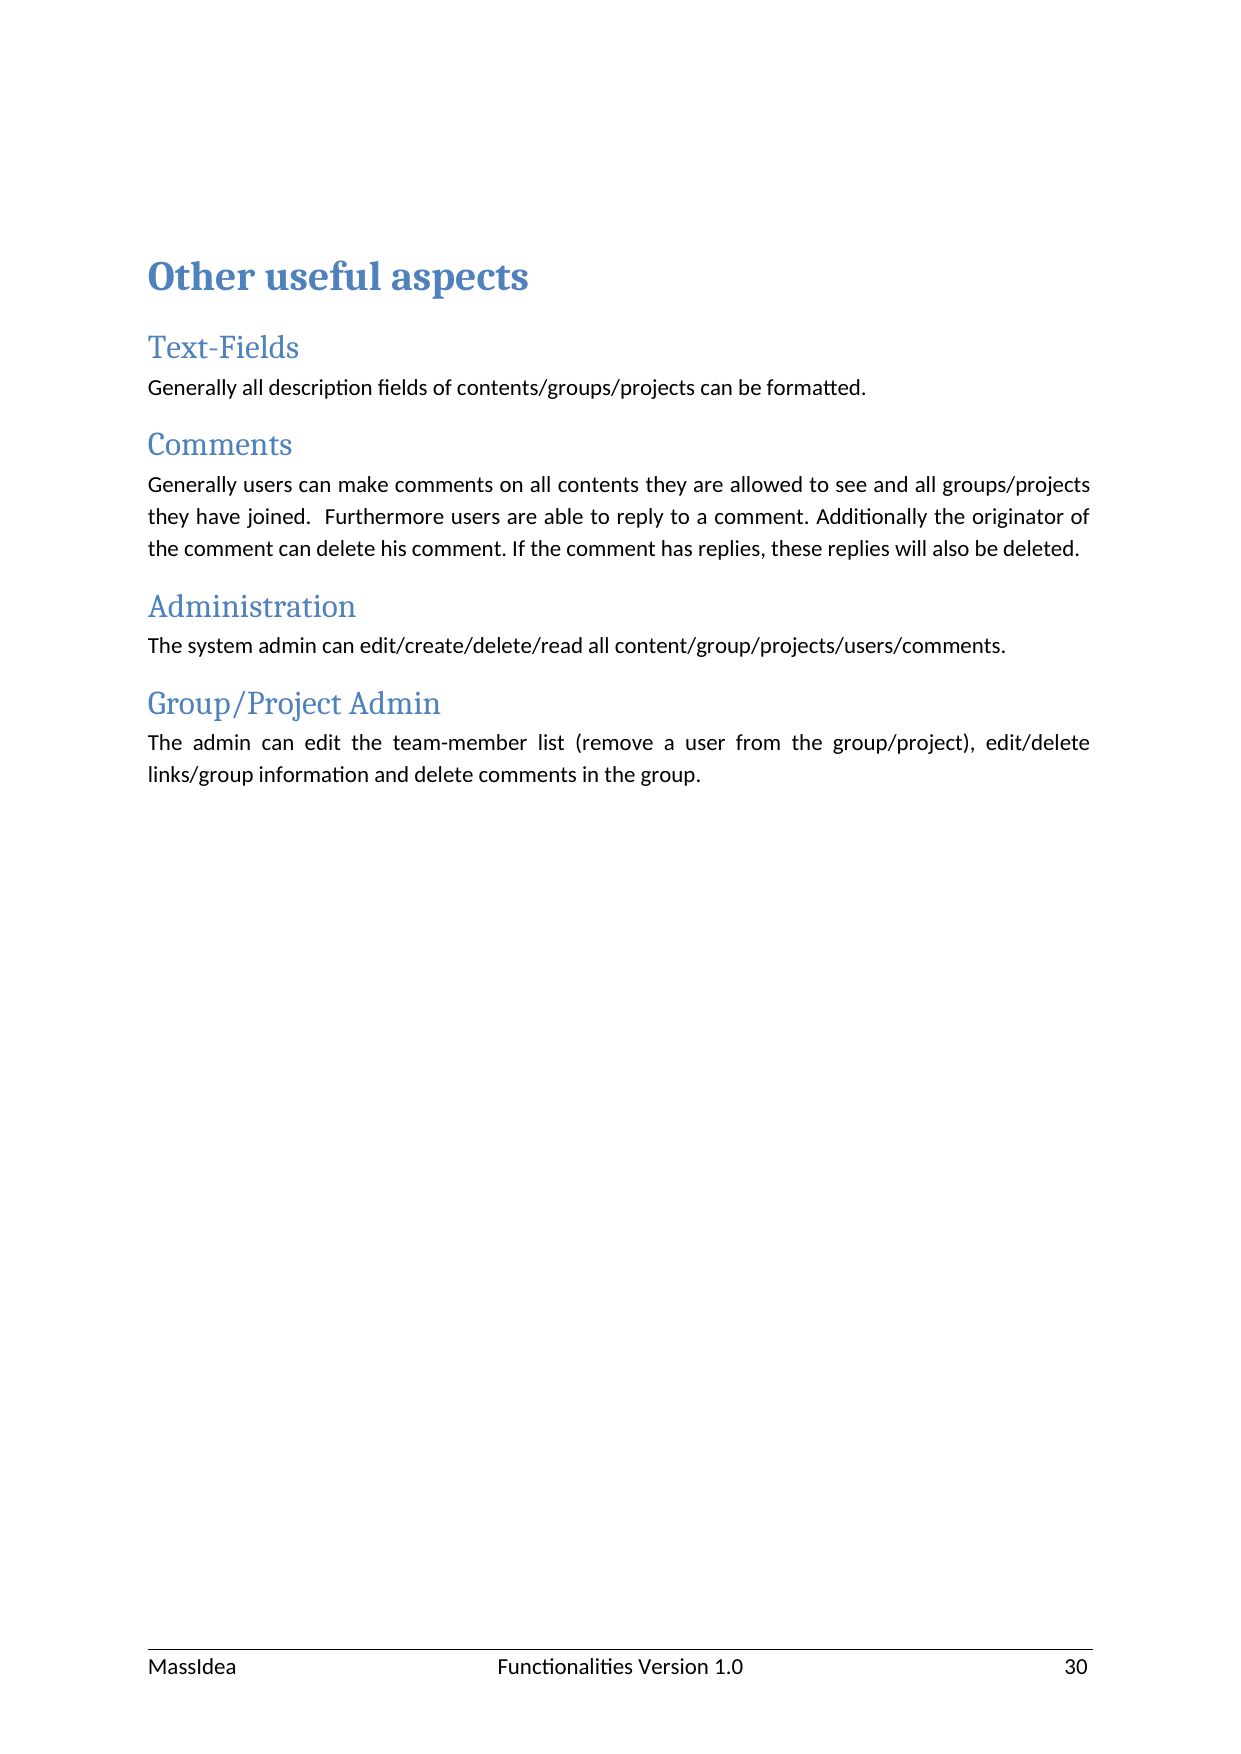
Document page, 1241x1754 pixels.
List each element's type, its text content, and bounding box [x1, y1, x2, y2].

subtitle Administration [148, 587, 1093, 626]
subtitle Text-Fields [148, 329, 1093, 367]
subtitle Group/Project Admin [148, 684, 1093, 723]
subtitle Other useful aspects [148, 253, 1093, 301]
text The admin can edit the team-member list (remove a user from the group/project), edit/delete links/group information and delete comments in the group. [148, 728, 1093, 788]
text Generally users can make comments on all contents they are allowed to see and all groups/projects they have joined. Furthermore users are able to reply to a comment. Additionally the originator of the comment can delete his comment. If the comment has replies, these replies will also be deleted. [148, 470, 1093, 562]
text Generally all description fields of contents/groups/projects can be formatted. [148, 373, 1093, 401]
subtitle Comments [148, 426, 1093, 464]
text The system admin can edit/create/delete/read all content/group/projects/users/comments. [148, 631, 1093, 659]
